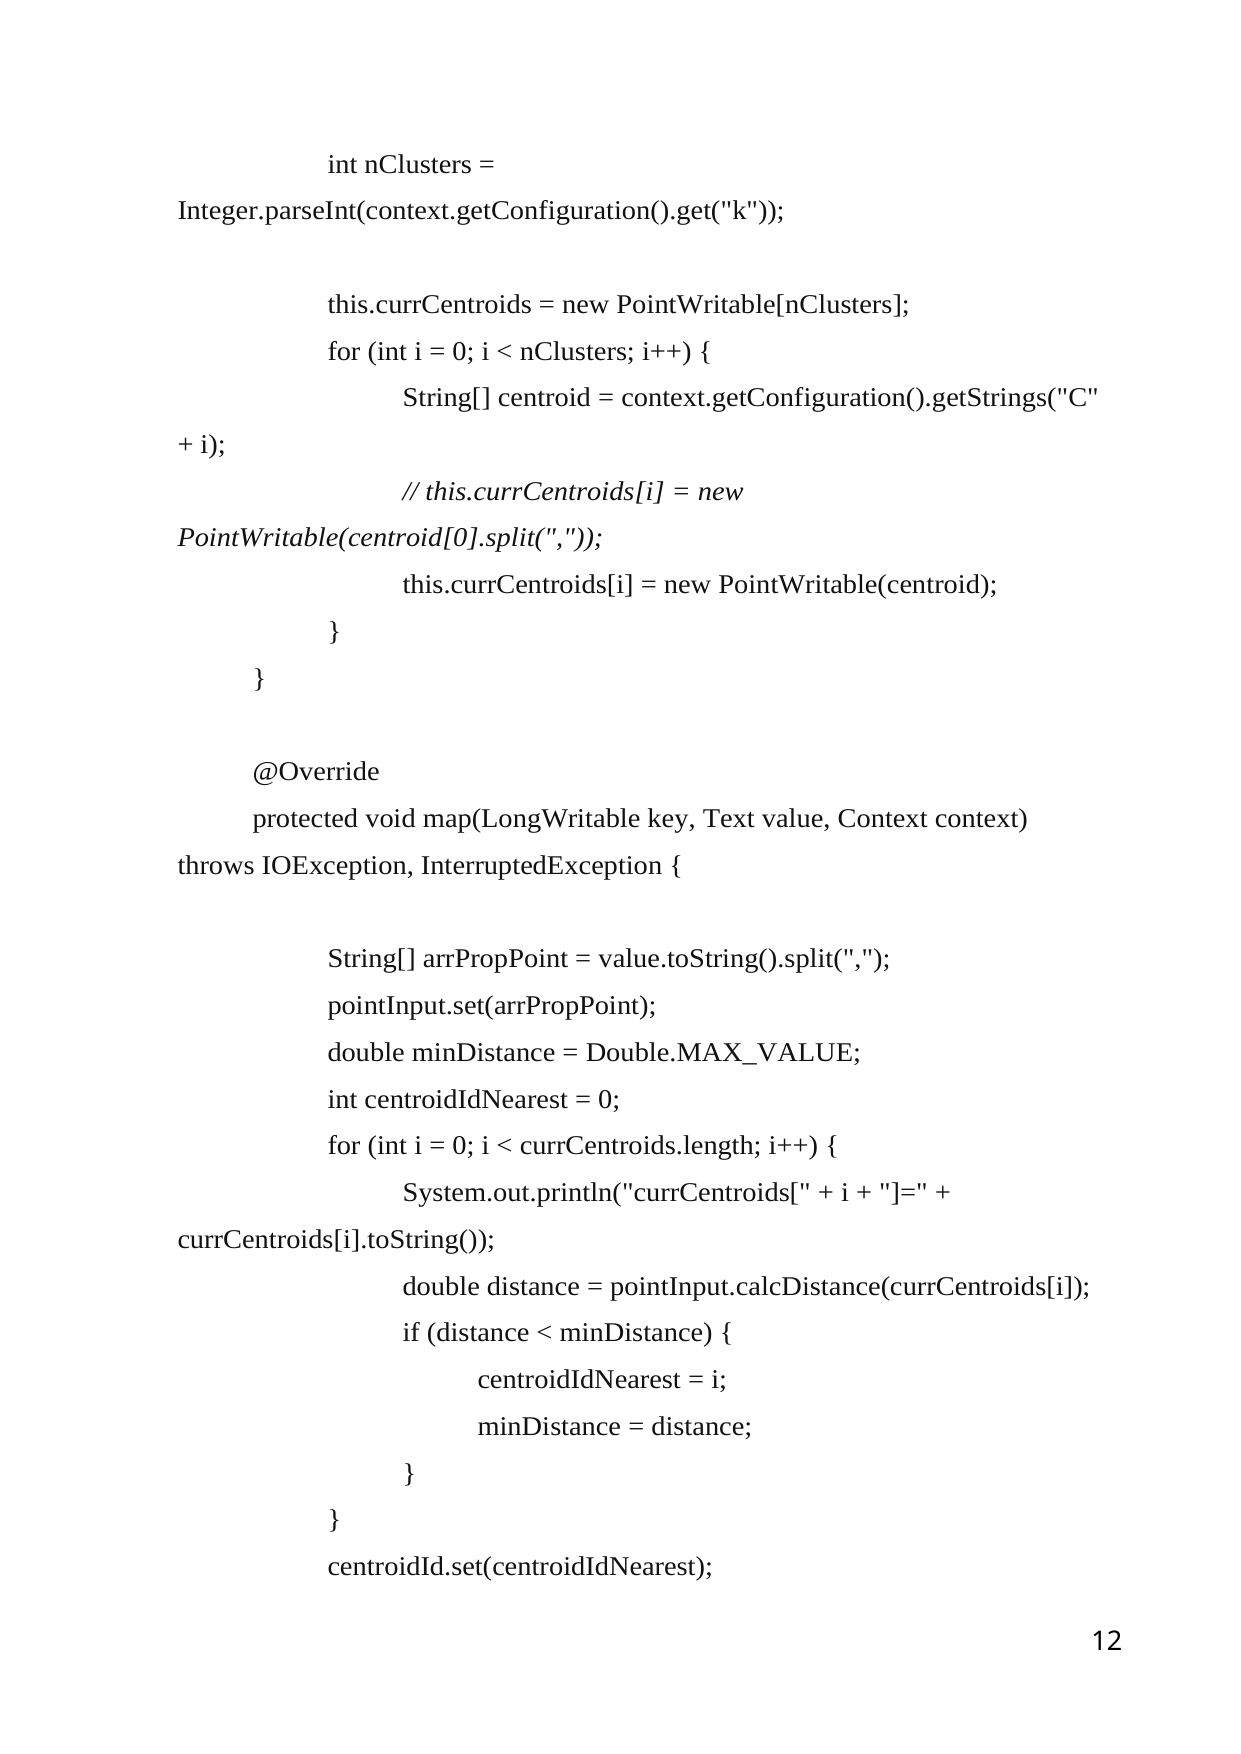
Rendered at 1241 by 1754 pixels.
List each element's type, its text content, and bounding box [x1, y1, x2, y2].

text @Override [177, 755, 1106, 787]
text int nClusters = Integer.parseInt(context.getConfiguration().get("k")); [177, 148, 1106, 226]
text double minDistance = Double.MAX_VALUE; [177, 1036, 1106, 1067]
text minDistance = distance; [177, 1410, 1106, 1441]
text // this.currCentroids[i] = new PointWritable(centroid[0].split(",")); [177, 475, 1106, 553]
text pointInput.set(arrPropPoint); [177, 989, 1106, 1020]
text for (int i = 0; i < nClusters; i++) { [177, 335, 1106, 366]
text this.currCentroids[i] = new PointWritable(centroid); [177, 568, 1106, 599]
text System.out.println("currCentroids[" + i + "]=" + currCentroids[i].toString()); [177, 1176, 1106, 1254]
text this.currCentroids = new PointWritable[nClusters]; [177, 288, 1106, 319]
text protected void map(LongWritable key, Text value, Context context) throws IOException, InterruptedException { [177, 802, 1106, 880]
text centroidIdNearest = i; [177, 1363, 1106, 1394]
text } [177, 1457, 1106, 1488]
text centroidId.set(centroidIdNearest); [177, 1550, 1106, 1581]
text } [177, 615, 1106, 646]
text String[] centroid = context.getConfiguration().getStrings("C" + i); [177, 381, 1106, 459]
text for (int i = 0; i < currCentroids.length; i++) { [177, 1129, 1106, 1161]
text double distance = pointInput.calcDistance(currCentroids[i]); [177, 1270, 1106, 1301]
text } [177, 662, 1106, 693]
text int centroidIdNearest = 0; [177, 1083, 1106, 1114]
text String[] arrPropPoint = value.toString().split(","); [177, 942, 1106, 973]
text } [177, 1503, 1106, 1535]
text if (distance < minDistance) { [177, 1316, 1106, 1348]
